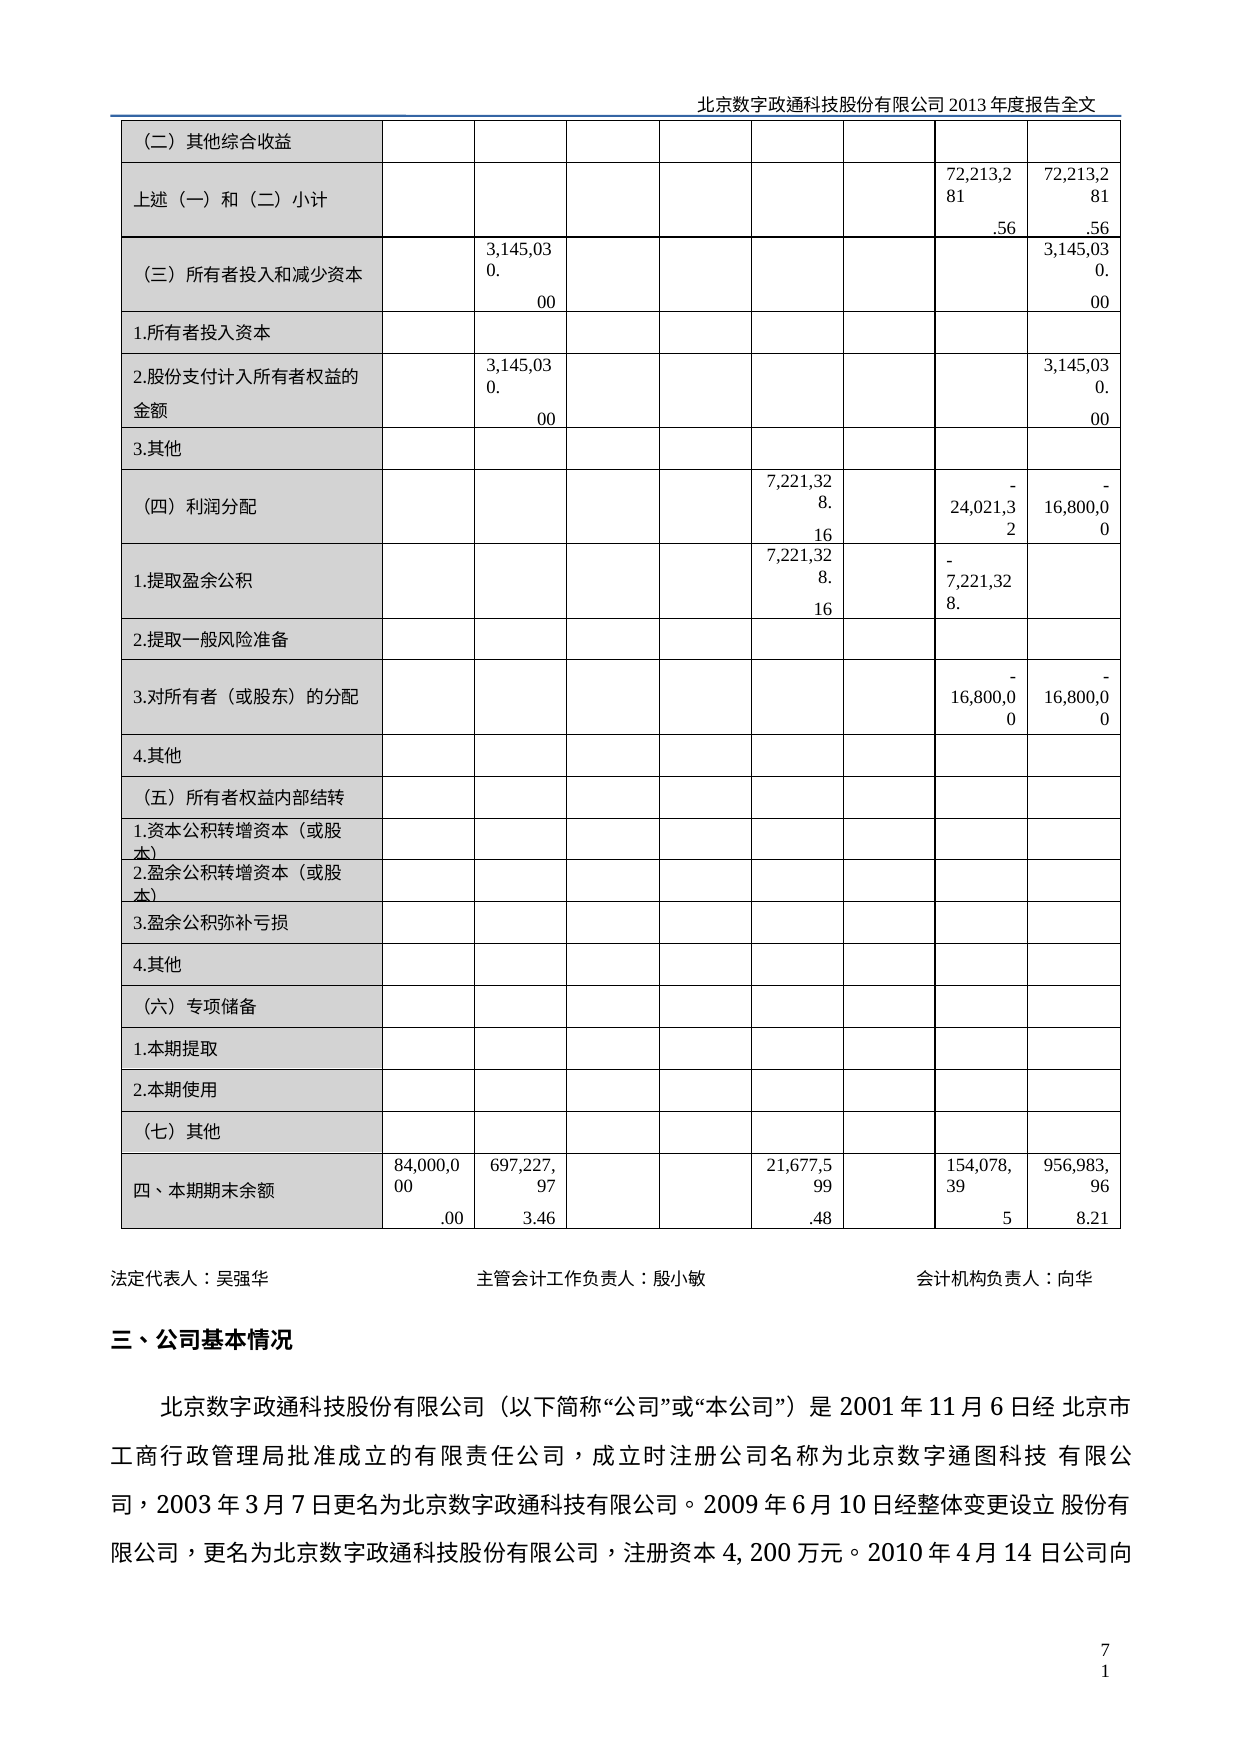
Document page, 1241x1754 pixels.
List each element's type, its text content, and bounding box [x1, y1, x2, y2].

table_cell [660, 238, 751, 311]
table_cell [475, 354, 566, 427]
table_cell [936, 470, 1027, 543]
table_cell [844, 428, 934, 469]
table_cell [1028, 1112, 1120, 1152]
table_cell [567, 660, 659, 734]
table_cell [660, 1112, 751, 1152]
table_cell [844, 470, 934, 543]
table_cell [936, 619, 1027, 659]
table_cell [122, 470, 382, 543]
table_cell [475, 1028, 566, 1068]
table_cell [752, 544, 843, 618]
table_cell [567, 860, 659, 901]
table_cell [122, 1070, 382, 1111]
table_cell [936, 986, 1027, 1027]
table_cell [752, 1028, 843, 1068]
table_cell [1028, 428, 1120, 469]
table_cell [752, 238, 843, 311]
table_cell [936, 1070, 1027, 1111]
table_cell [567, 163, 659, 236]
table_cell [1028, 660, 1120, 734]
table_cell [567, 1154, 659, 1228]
text 三、公司基本情况 [110, 1309, 1132, 1358]
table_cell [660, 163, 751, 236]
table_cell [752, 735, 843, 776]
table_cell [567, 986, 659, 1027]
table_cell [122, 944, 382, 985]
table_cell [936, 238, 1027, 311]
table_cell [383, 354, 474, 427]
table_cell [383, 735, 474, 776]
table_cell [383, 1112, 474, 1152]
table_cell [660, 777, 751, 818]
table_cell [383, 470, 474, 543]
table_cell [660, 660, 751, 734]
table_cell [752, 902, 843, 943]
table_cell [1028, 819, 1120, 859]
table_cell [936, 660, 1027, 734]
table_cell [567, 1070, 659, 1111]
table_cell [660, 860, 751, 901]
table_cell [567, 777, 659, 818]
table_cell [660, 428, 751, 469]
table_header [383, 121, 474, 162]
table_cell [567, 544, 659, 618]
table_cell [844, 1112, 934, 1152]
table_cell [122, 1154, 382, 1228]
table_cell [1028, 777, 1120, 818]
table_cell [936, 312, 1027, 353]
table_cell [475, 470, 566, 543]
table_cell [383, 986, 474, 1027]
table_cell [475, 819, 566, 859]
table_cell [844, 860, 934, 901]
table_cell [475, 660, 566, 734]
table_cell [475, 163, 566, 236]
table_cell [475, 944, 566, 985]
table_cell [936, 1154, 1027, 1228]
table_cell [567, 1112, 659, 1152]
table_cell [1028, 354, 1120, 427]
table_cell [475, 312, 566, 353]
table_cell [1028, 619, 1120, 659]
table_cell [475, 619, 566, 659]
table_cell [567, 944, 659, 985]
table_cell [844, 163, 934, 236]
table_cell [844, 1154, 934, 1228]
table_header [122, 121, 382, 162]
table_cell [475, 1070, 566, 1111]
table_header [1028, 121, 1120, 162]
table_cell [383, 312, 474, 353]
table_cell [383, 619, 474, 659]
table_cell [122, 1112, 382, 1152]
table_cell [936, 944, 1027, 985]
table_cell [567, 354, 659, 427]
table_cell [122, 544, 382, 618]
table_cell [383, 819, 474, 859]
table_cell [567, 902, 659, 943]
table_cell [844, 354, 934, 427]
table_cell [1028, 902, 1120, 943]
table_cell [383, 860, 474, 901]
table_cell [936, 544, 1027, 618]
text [110, 1377, 1132, 1571]
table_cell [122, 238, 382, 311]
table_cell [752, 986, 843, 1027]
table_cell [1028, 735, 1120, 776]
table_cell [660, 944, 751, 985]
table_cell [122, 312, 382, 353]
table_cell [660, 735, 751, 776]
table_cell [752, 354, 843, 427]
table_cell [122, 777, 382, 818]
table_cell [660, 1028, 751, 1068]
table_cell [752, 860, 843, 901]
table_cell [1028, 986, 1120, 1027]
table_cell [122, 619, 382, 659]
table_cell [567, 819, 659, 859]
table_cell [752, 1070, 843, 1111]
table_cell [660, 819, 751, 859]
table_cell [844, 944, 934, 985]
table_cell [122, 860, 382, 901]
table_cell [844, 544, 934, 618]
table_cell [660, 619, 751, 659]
text 法定代表人：吴强华 主管会计工作负责人：殷小敏 会计机构负责人：向华 [110, 1267, 1132, 1291]
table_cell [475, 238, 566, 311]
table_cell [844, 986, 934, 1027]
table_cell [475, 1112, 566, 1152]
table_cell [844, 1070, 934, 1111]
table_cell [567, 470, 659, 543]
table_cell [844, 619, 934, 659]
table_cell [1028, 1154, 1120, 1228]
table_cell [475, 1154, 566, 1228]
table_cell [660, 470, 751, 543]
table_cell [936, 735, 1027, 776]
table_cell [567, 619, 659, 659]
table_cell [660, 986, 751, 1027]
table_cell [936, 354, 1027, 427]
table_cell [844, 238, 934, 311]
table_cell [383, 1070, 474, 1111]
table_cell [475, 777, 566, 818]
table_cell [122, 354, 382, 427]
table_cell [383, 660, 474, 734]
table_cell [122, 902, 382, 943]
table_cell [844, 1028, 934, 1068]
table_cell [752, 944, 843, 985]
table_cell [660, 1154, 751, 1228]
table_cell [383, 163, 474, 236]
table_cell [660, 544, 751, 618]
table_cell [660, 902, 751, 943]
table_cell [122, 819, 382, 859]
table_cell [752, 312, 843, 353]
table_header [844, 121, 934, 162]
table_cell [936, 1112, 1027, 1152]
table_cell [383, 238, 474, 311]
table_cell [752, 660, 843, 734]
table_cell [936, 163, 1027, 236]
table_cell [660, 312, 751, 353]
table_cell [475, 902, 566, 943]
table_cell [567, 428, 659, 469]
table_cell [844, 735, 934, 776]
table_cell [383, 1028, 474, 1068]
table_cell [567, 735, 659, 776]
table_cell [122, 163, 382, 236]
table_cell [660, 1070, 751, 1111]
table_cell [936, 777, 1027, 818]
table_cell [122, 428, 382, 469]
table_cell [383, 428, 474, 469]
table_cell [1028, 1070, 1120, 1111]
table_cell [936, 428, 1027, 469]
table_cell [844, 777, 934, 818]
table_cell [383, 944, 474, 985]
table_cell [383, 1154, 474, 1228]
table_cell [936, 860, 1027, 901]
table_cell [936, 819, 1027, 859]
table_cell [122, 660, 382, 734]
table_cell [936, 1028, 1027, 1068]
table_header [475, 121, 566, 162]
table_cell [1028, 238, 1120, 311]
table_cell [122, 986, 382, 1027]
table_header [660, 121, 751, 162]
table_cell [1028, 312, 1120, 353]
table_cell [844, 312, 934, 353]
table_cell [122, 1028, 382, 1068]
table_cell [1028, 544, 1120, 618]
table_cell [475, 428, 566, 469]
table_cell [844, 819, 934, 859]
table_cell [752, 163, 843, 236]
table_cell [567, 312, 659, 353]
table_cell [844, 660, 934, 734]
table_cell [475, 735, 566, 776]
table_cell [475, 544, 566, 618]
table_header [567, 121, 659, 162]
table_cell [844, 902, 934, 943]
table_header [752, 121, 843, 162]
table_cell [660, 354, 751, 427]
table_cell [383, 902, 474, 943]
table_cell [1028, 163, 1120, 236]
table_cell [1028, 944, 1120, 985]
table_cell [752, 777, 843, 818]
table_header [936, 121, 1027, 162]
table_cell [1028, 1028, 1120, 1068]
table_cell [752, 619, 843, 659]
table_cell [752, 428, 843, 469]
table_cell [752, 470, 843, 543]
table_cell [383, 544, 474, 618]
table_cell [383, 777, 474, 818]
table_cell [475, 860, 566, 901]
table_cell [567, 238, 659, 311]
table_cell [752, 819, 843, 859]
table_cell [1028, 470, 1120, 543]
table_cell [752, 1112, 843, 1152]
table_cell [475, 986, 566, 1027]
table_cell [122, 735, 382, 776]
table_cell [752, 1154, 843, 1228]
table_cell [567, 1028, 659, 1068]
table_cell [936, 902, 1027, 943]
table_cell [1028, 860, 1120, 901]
